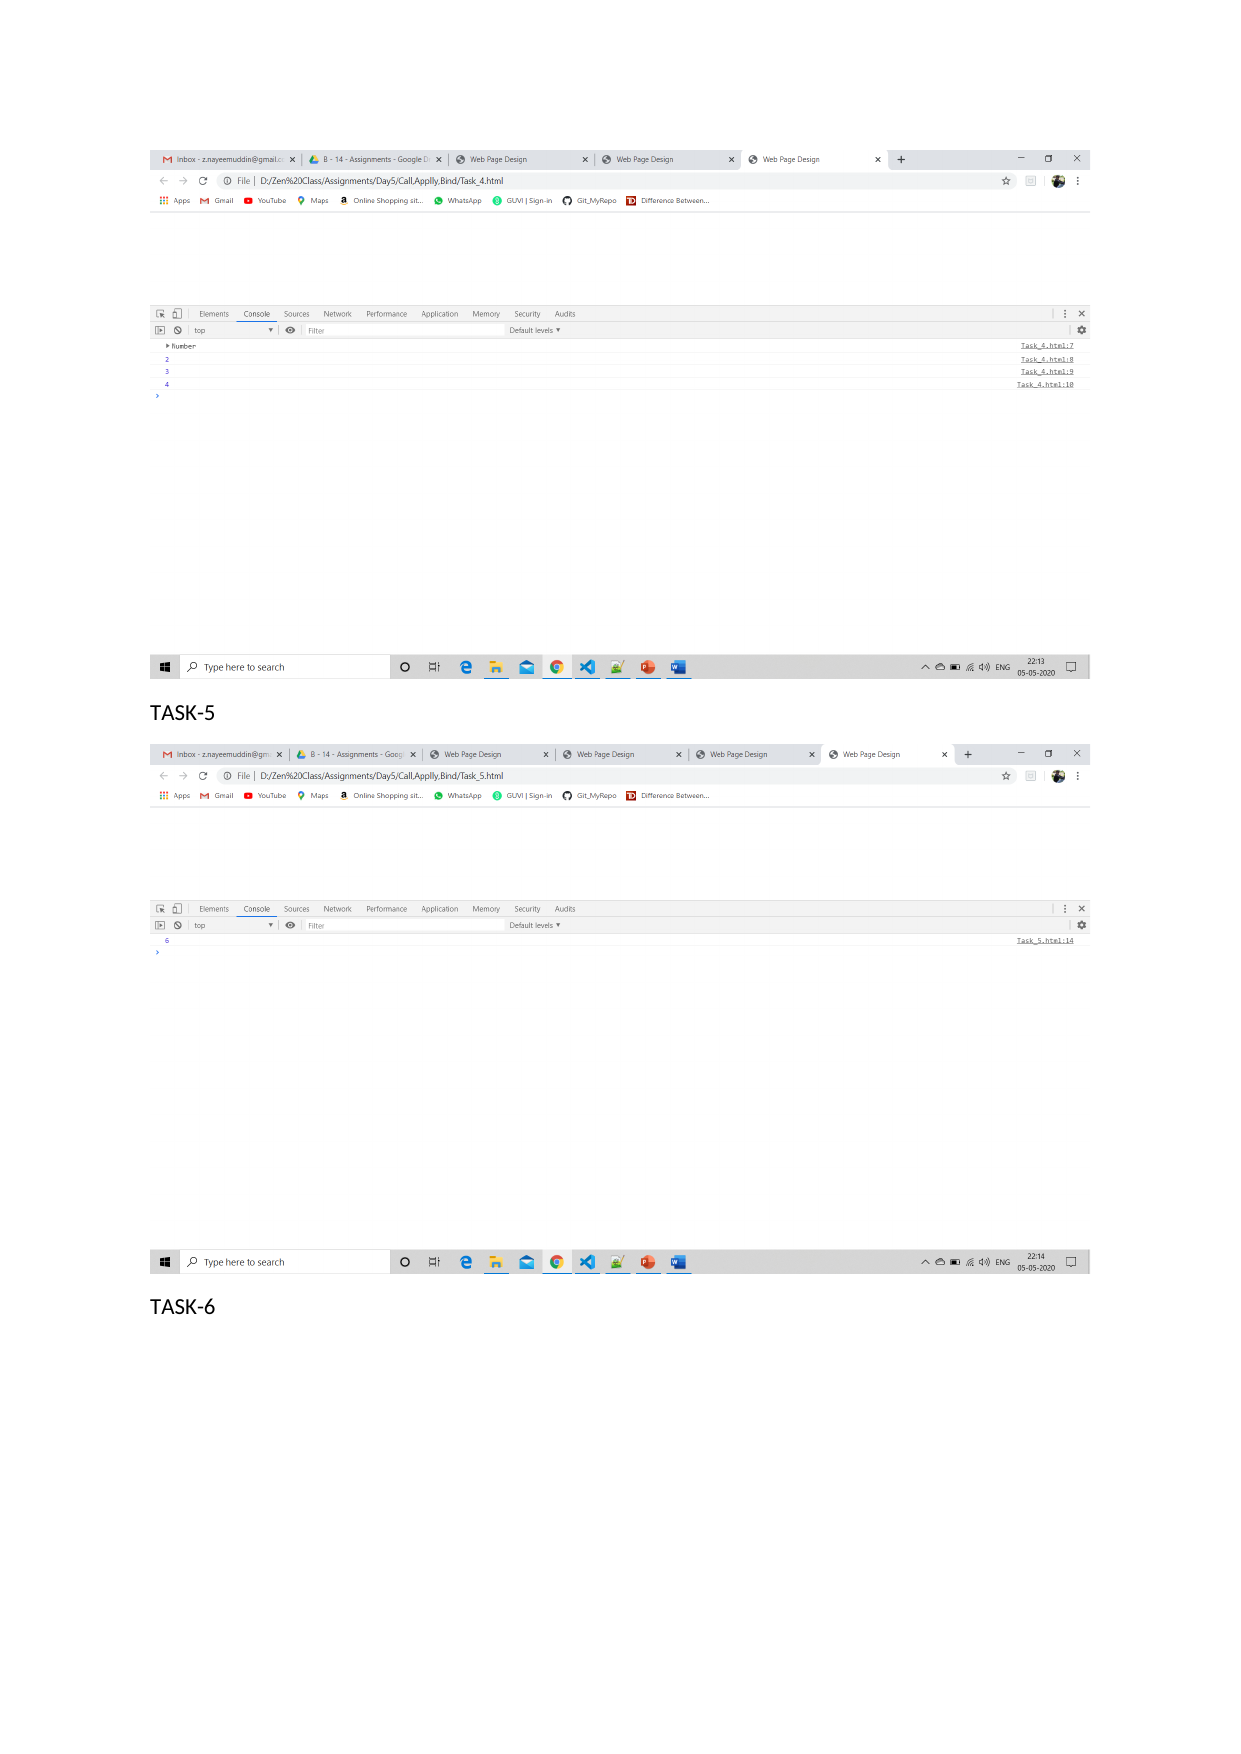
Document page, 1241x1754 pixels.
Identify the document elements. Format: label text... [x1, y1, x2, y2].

picture [150, 150, 1091, 679]
text TASK-6 [150, 1292, 1090, 1320]
picture [150, 744, 1091, 1274]
text TASK-5 [150, 698, 1090, 726]
